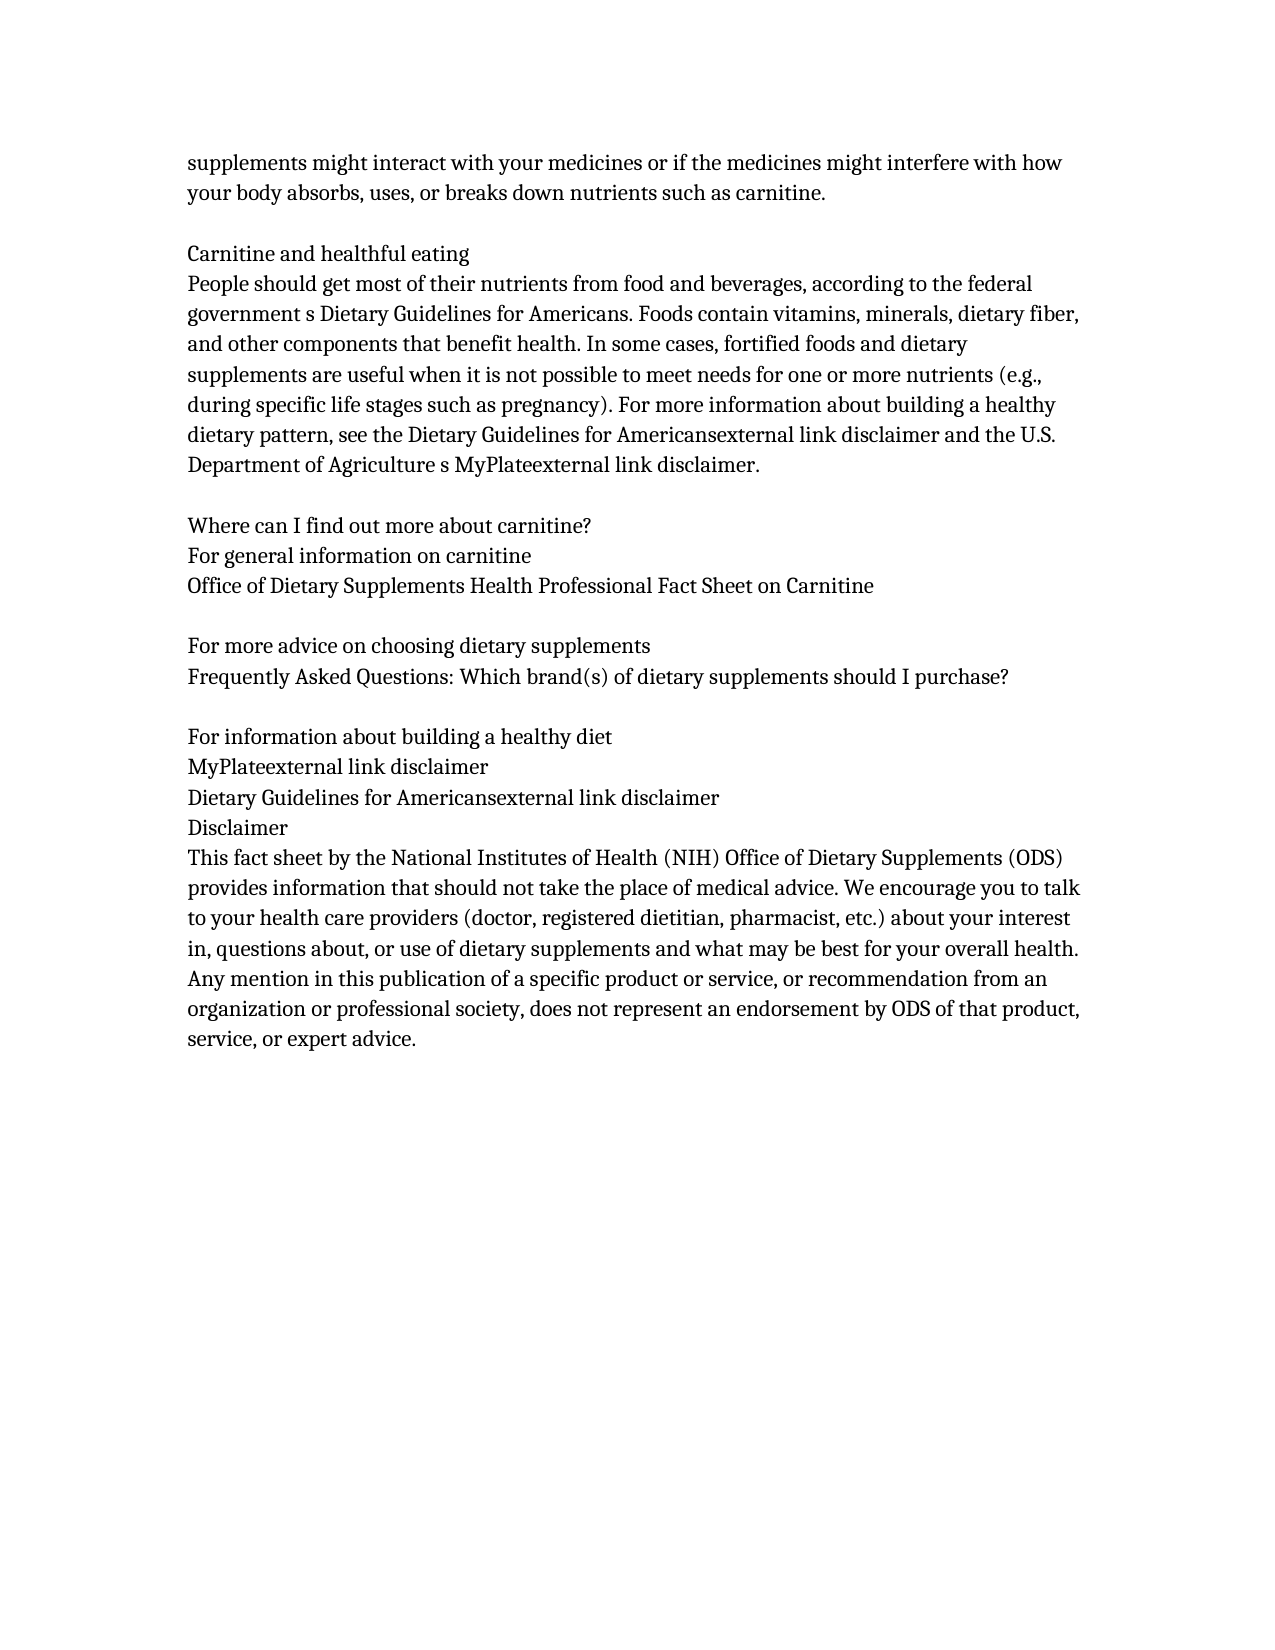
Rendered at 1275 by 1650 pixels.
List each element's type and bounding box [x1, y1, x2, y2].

text [187, 150, 1087, 1052]
